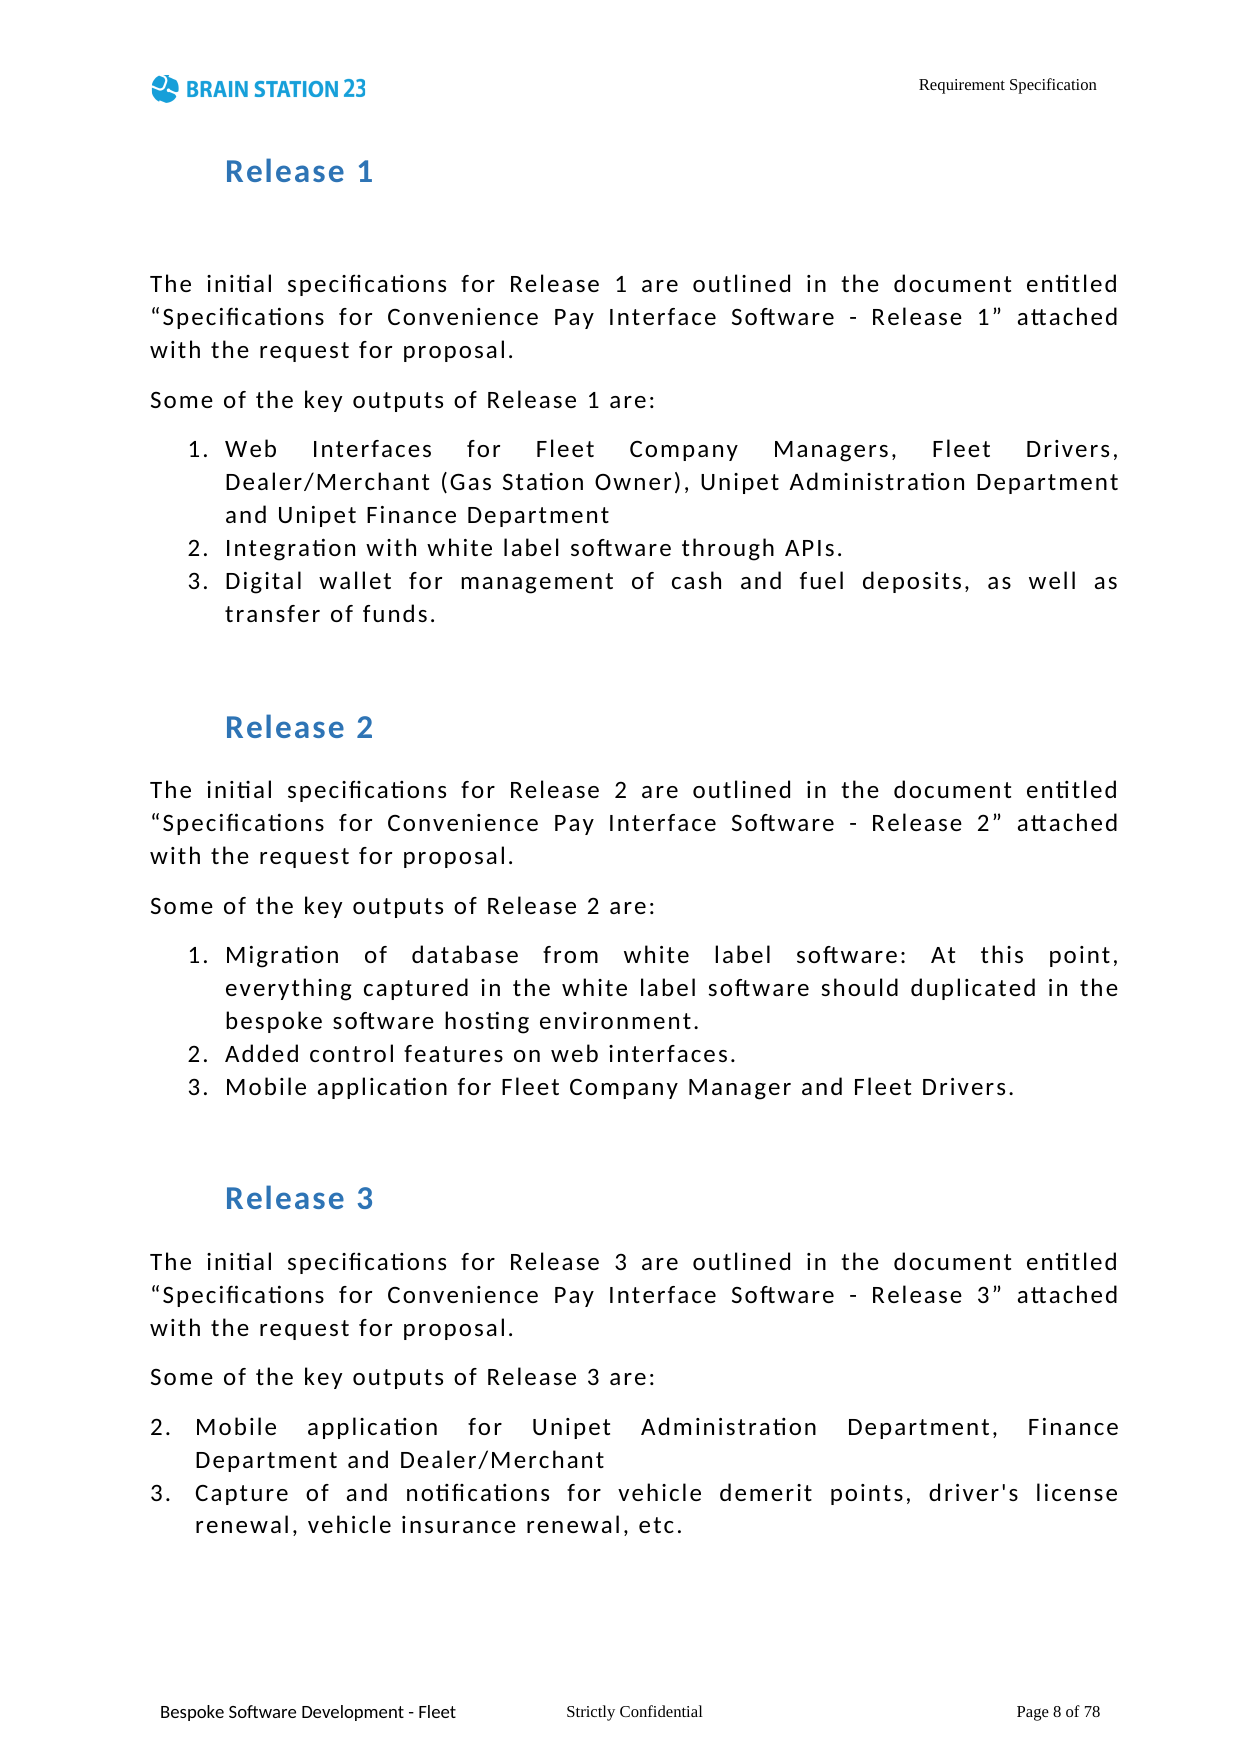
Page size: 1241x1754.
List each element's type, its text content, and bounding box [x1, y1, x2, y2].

list Digital wallet for management of cash and fuel deposits, as well as transfer of funds. [187, 565, 1120, 629]
list Mobile application for Unipet Administration Department, Finance Department and Dealer/Merchant [150, 1411, 1120, 1474]
list Migration of database from white label software: At this point, everything captured in the white label software should duplicated in the bespoke software hosting environment. [187, 939, 1120, 1036]
list Mobile application for Fleet Company Manager and Fleet Drivers. [187, 1071, 1120, 1102]
list Integration with white label software through APIs. [187, 532, 1120, 563]
text The initial specifications for Release 2 are outlined in the document entitled “Specifications for Convenience Pay Interface Software - Release 2” attached with the request for proposal. [150, 774, 1120, 871]
subtitle Release 2 [225, 706, 1120, 746]
text The initial specifications for Release 1 are outlined in the document entitled “Specifications for Convenience Pay Interface Software - Release 1” attached with the request for proposal. [150, 268, 1120, 365]
text Some of the key outputs of Release 3 are: [150, 1361, 1120, 1392]
text Some of the key outputs of Release 1 are: [150, 384, 1120, 414]
list Capture of and notifications for vehicle demerit points, driver's license renewal, vehicle insurance renewal, etc. [150, 1477, 1120, 1540]
list Web Interfaces for Fleet Company Managers, Fleet Drivers, Dealer/Merchant (Gas Station Owner), Unipet Administration Department and Unipet Finance Department [187, 433, 1120, 530]
text The initial specifications for Release 3 are outlined in the document entitled “Specifications for Convenience Pay Interface Software - Release 3” attached with the request for proposal. [150, 1246, 1120, 1342]
subtitle Release 1 [225, 150, 1120, 191]
subtitle Release 3 [225, 1177, 1120, 1218]
list Added control features on web interfaces. [187, 1038, 1120, 1069]
text Some of the key outputs of Release 2 are: [150, 890, 1120, 921]
picture [151, 75, 366, 103]
